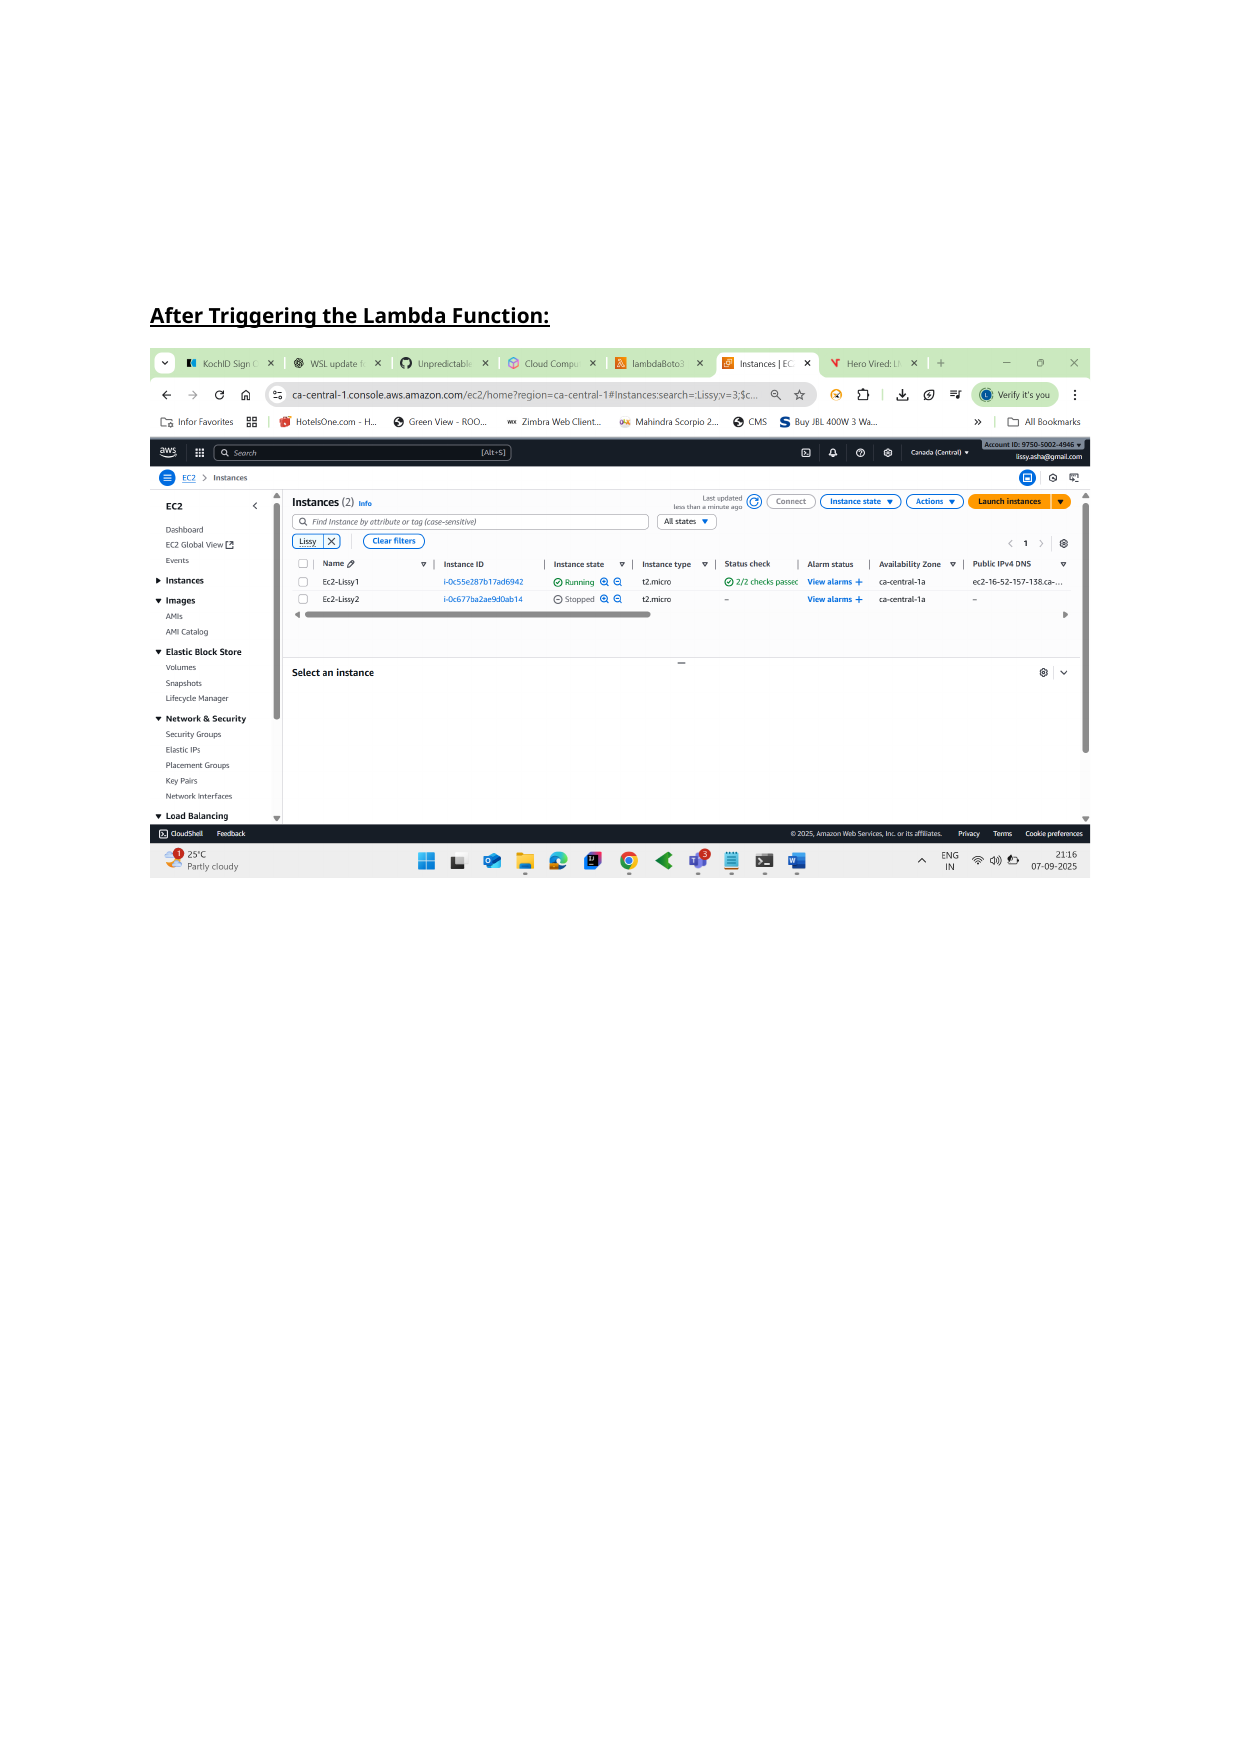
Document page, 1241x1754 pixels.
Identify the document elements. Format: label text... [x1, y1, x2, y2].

picture [150, 348, 1091, 878]
text After Triggering the Lambda Function: [150, 301, 1090, 330]
